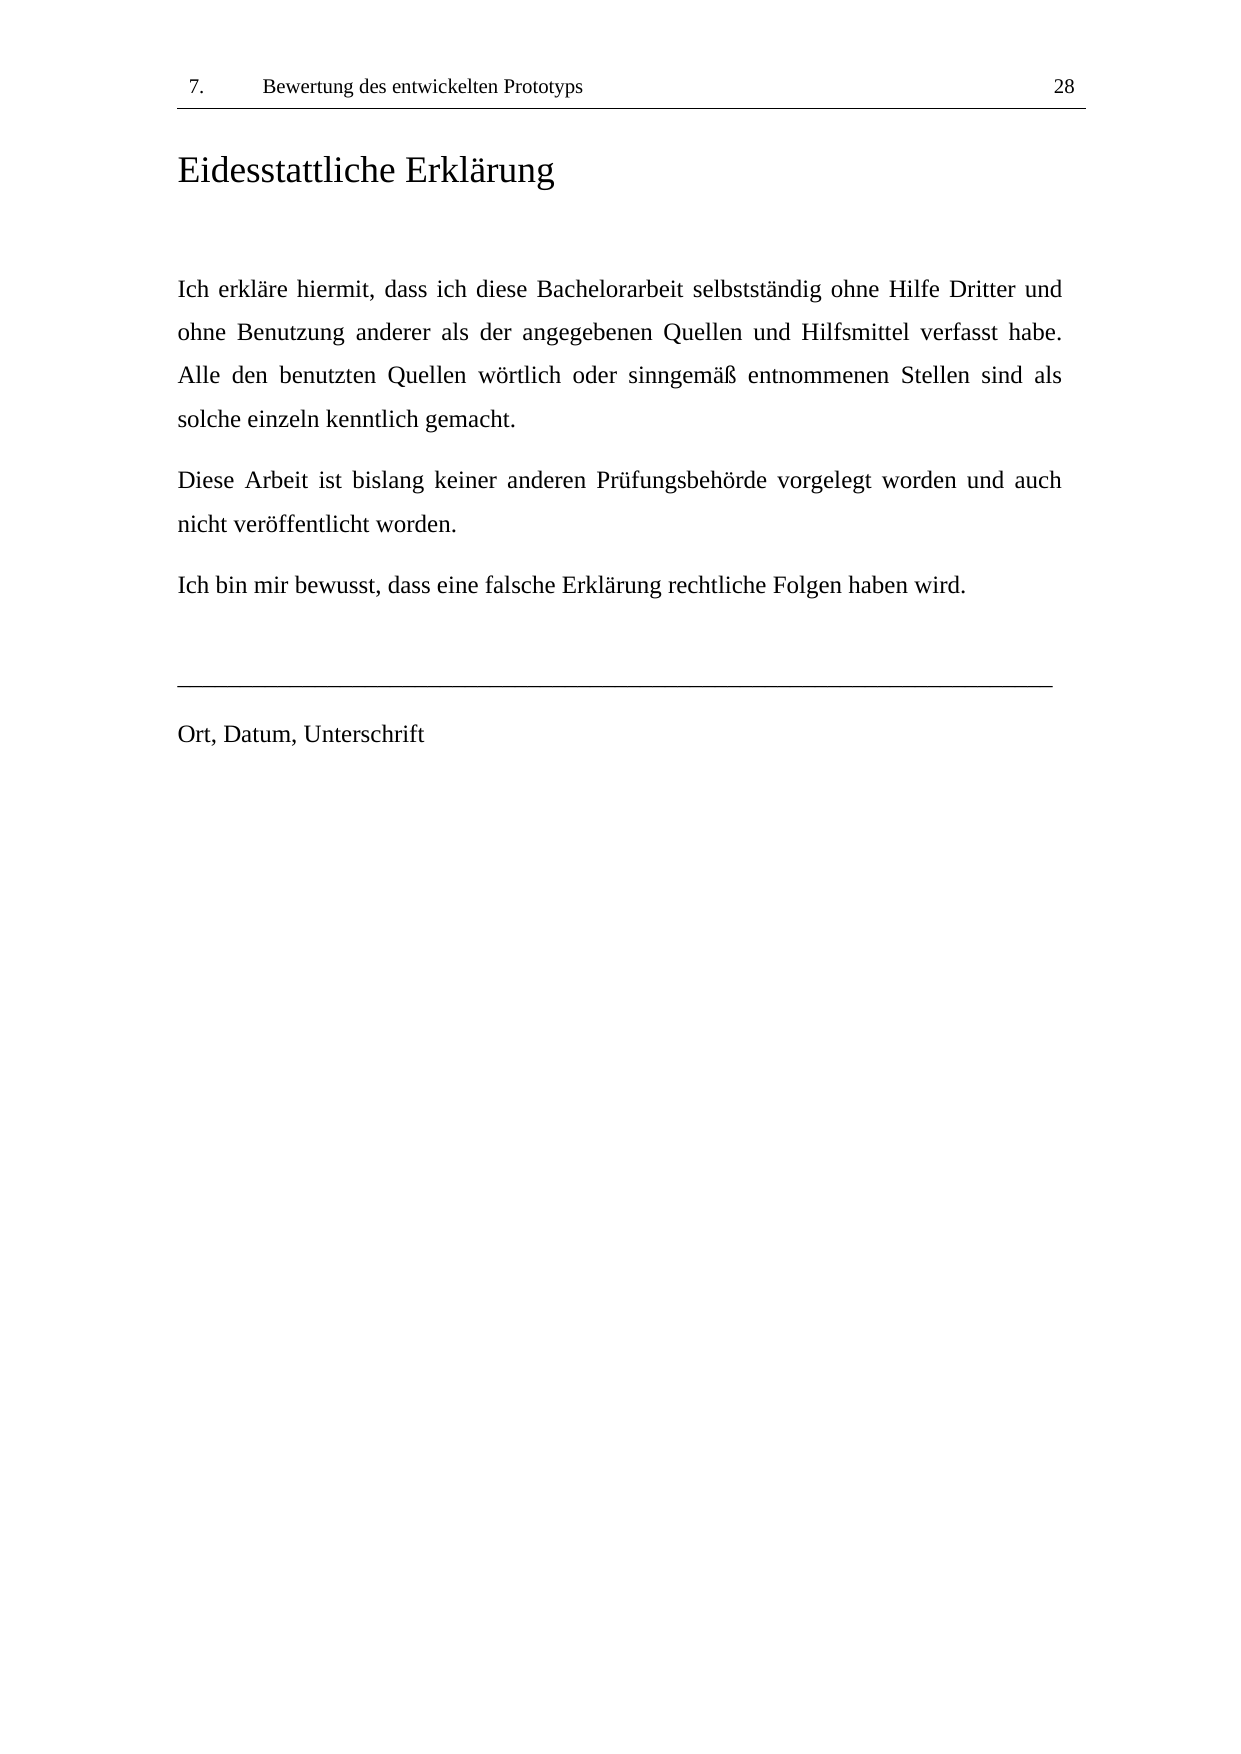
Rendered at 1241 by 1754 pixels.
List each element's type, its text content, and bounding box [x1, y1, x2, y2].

text Ort, Datum, Unterschrift [177, 719, 1063, 747]
text Ich erkläre hiermit, dass ich diese Bachelorarbeit selbstständig ohne Hilfe Dritter und ohne Benutzung anderer als der angegebenen Quellen und Hilfsmittel verfasst habe. Alle den benutzten Quellen wörtlich oder sinngemäß entnommenen Stellen sind als solche einzeln kenntlich gemacht. [177, 274, 1063, 432]
text Diese Arbeit ist bislang keiner anderen Prüfungsbehörde vorgelegt worden und auch nicht veröffentlicht worden. [177, 466, 1063, 537]
text ______________________________________________________________________ [177, 661, 1063, 690]
subtitle Eidesstattliche Erklärung [177, 148, 945, 191]
text Ich bin mir bewusst, dass eine falsche Erklärung rechtliche Folgen haben wird. [177, 571, 1063, 599]
